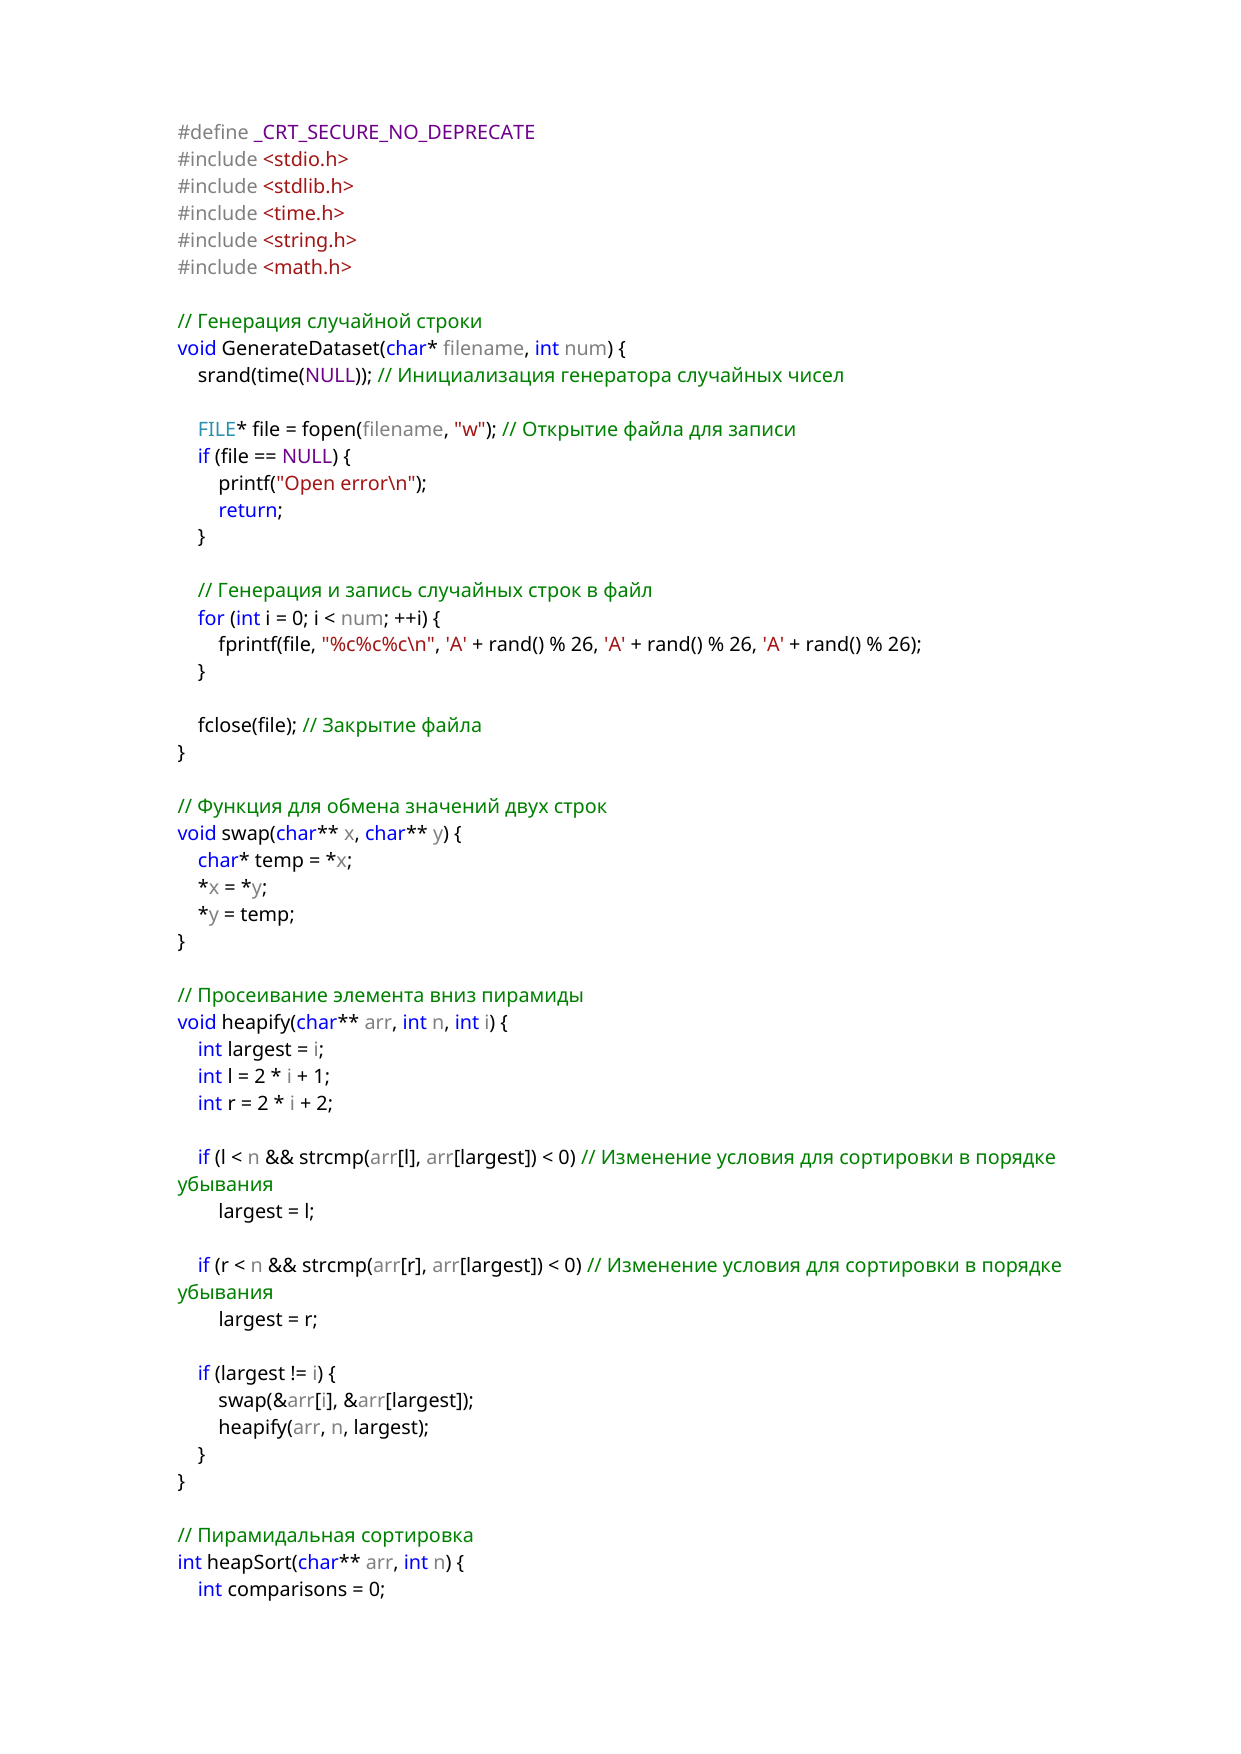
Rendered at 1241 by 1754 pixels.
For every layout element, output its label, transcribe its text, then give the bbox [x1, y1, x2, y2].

text fprintf(file, "%c%c%c\n", 'A' + rand() % 26, 'A' + rand() % 26, 'A' + rand() % 26); [177, 631, 1152, 658]
text int largest = i; [177, 1035, 1152, 1062]
text } [177, 1440, 1152, 1467]
text } [177, 1467, 1152, 1494]
text #include <math.h> [177, 253, 1152, 280]
text int r = 2 * i + 2; [177, 1089, 1152, 1116]
text return; [177, 496, 1152, 523]
text *x = *y; [177, 873, 1152, 901]
text } [177, 927, 1152, 954]
text heapify(arr, n, largest); [177, 1413, 1152, 1440]
text FILE* file = fopen(filename, "w"); // Открытие файла для записи [177, 415, 1152, 442]
text int comparisons = 0; [177, 1575, 1152, 1602]
text largest = l; [177, 1197, 1152, 1224]
text largest = r; [177, 1305, 1152, 1332]
text int l = 2 * i + 1; [177, 1062, 1152, 1089]
text fclose(file); // Закрытие файла [177, 712, 1152, 739]
text } [177, 523, 1152, 550]
text void swap(char** x, char** y) { [177, 819, 1152, 847]
text int heapSort(char** arr, int n) { [177, 1548, 1152, 1575]
text void heapify(char** arr, int n, int i) { [177, 1008, 1152, 1035]
text // Функция для обмена значений двух строк [177, 793, 1152, 819]
text if (file == NULL) { [177, 442, 1152, 469]
text printf("Open error\n"); [177, 469, 1152, 496]
text char* temp = *x; [177, 847, 1152, 873]
text if (l < n && strcmp(arr[l], arr[largest]) < 0) // Изменение условия для сортировки в порядке убывания [177, 1143, 1152, 1197]
text if (largest != i) { [177, 1359, 1152, 1386]
text *y = temp; [177, 901, 1152, 927]
text swap(&arr[i], &arr[largest]); [177, 1386, 1152, 1413]
text #define _CRT_SECURE_NO_DEPRECATE [177, 118, 1152, 145]
text #include <stdlib.h> [177, 172, 1152, 199]
text // Просеивание элемента вниз пирамиды [177, 981, 1152, 1008]
text #include <time.h> [177, 199, 1152, 226]
text } [177, 658, 1152, 685]
text } [177, 739, 1152, 766]
text #include <stdio.h> [177, 145, 1152, 172]
text srand(time(NULL)); // Инициализация генератора случайных чисел [177, 361, 1152, 388]
text #include <string.h> [177, 226, 1152, 253]
text // Генерация и запись случайных строк в файл [177, 577, 1152, 604]
text void GenerateDataset(char* filename, int num) { [177, 334, 1152, 361]
text // Генерация случайной строки [177, 307, 1152, 334]
text for (int i = 0; i < num; ++i) { [177, 604, 1152, 631]
text // Пирамидальная сортировка [177, 1521, 1152, 1548]
text if (r < n && strcmp(arr[r], arr[largest]) < 0) // Изменение условия для сортировки в порядке убывания [177, 1251, 1152, 1305]
